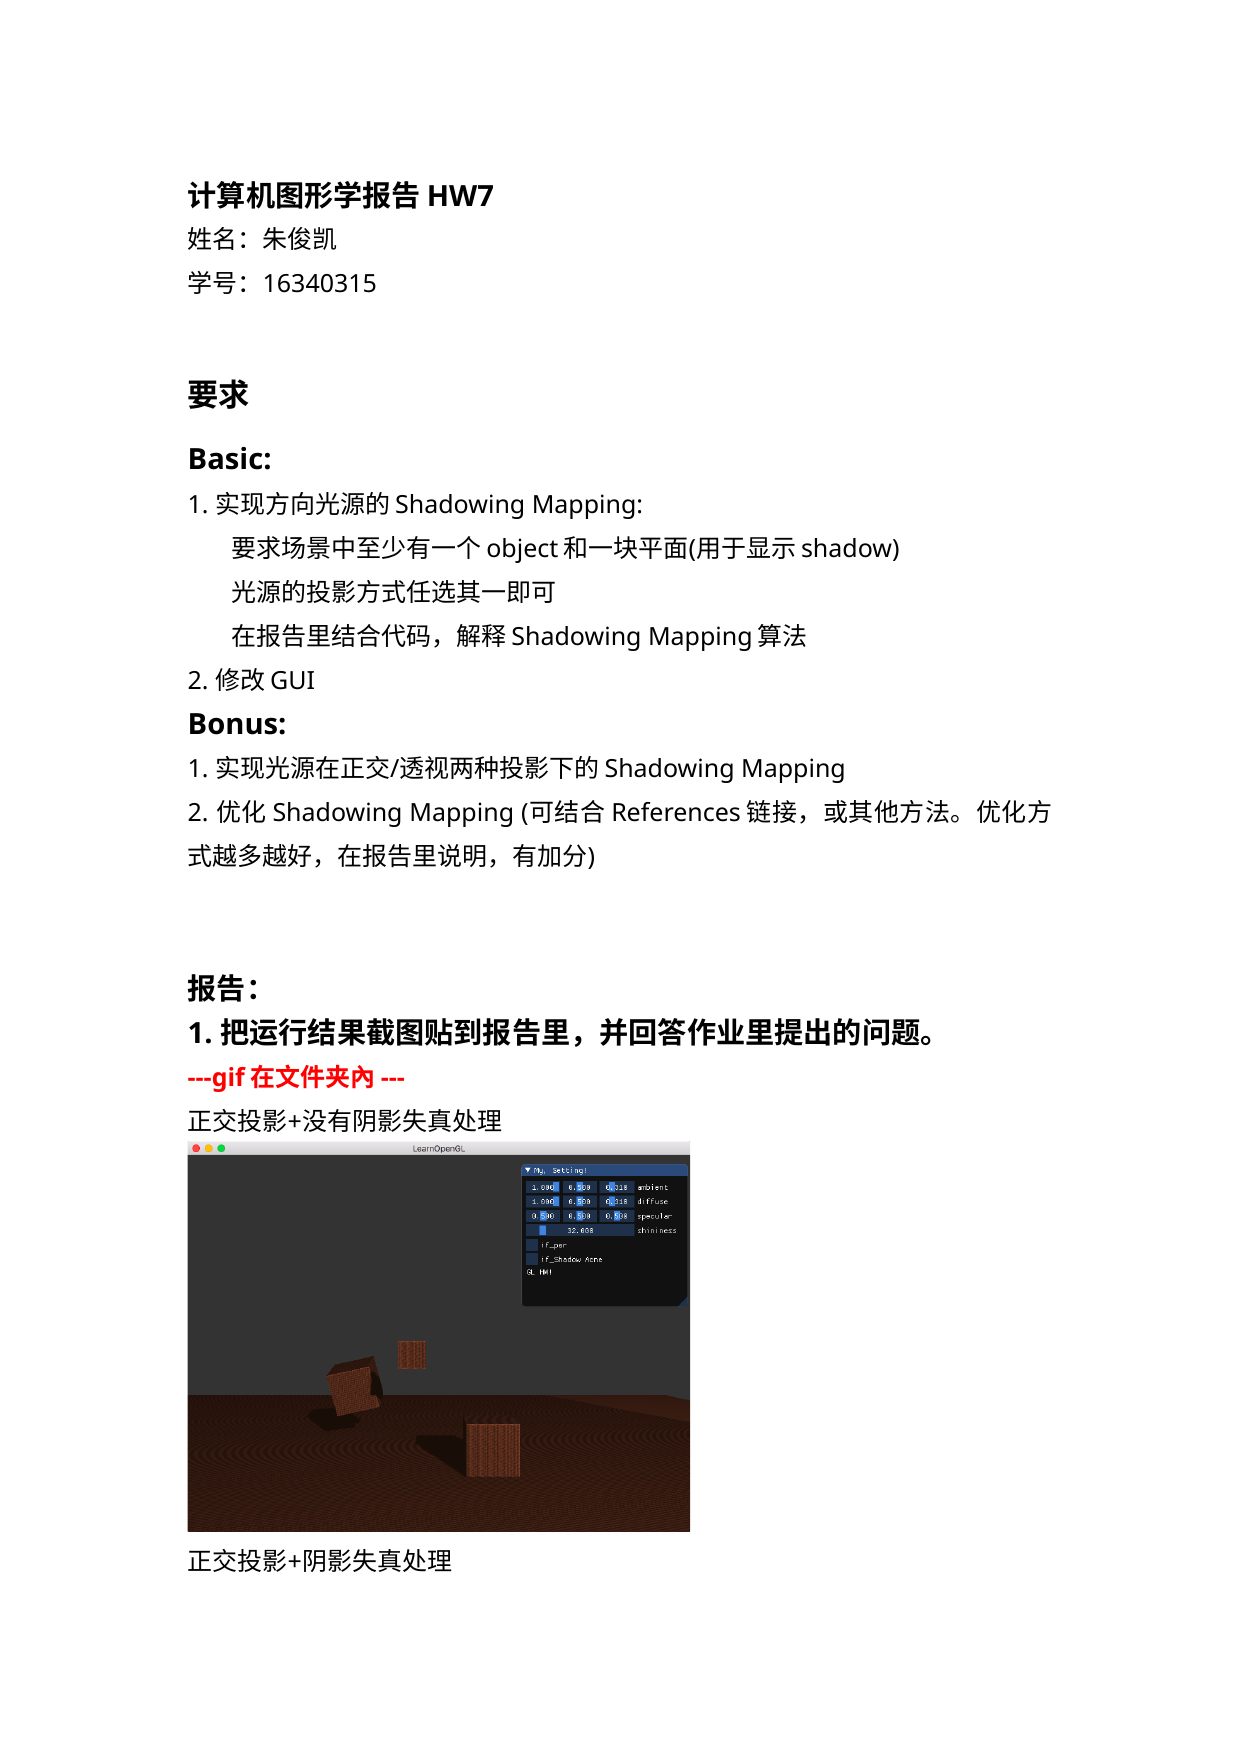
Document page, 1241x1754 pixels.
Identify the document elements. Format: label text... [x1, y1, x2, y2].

text 要求场景中至少有一个object和一块平面(用于显示shadow) [187, 524, 1053, 568]
text 姓名：朱俊凯 [187, 216, 1053, 260]
text 1. 实现方向光源的Shadowing Mapping: [187, 480, 1053, 524]
text 正交投影+阴影失真处理 [187, 1538, 1053, 1582]
text 2. 修改GUI [187, 657, 1053, 701]
text 学号：16340315 [187, 260, 1053, 304]
text 1. 实现光源在正交/透视两种投影下的Shadowing Mapping [187, 745, 1053, 789]
text 报告： [187, 965, 1053, 1009]
text 2. 优化Shadowing Mapping (可结合References链接，或其他方法。优化方式越多越好，在报告里说明，有加分) [187, 789, 1053, 877]
text 正交投影+没有阴影失真处理 [187, 1097, 1053, 1141]
text 计算机图形学报告HW7 [187, 172, 1053, 216]
text 1. 把运行结果截图贴到报告里，并回答作业里提出的问题。 [187, 1009, 1053, 1053]
text Basic: [187, 436, 1053, 480]
text ---gif在文件夹內 --- [187, 1053, 1053, 1097]
text 在报告里结合代码，解释Shadowing Mapping算法 [187, 613, 1053, 657]
text 光源的投影方式任选其一即可 [187, 568, 1053, 613]
text 要求 [187, 348, 1053, 436]
text Bonus: [187, 701, 1053, 745]
picture [187, 1141, 690, 1532]
